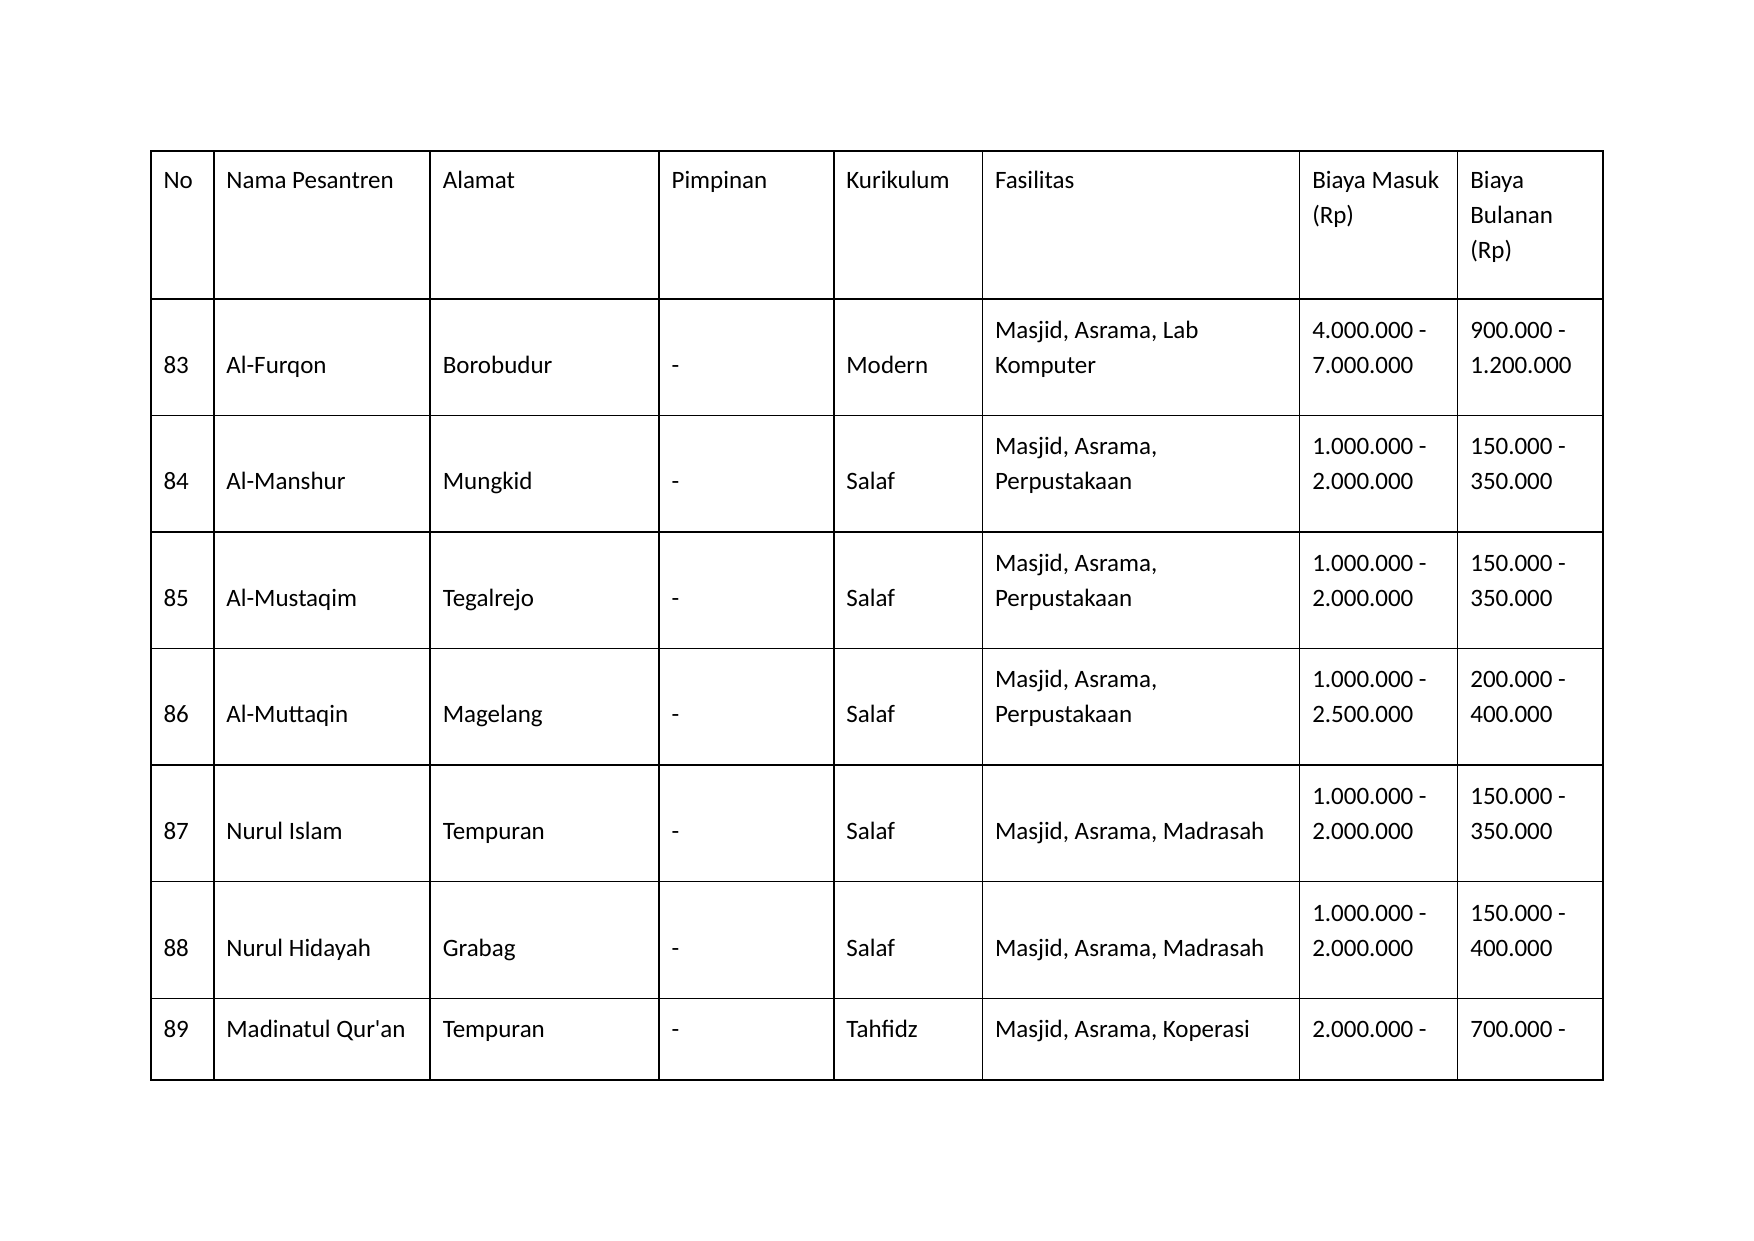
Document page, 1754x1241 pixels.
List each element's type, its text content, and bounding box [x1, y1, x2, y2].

table_cell - [660, 649, 833, 764]
table_cell 84 [152, 416, 213, 531]
table_cell 85 [152, 533, 213, 648]
table_cell Grabag [431, 882, 658, 997]
table_cell Borobudur [431, 300, 658, 414]
table_cell 150.000 - 350.000 [1458, 416, 1602, 531]
table_header Fasilitas [983, 152, 1299, 298]
table_header Nama Pesantren [215, 152, 429, 298]
table_cell Salaf [835, 416, 982, 531]
table_cell Masjid, Asrama, Perpustakaan [983, 416, 1299, 531]
table_cell 86 [152, 649, 213, 764]
table_cell Salaf [835, 533, 982, 648]
table_cell 900.000 - 1.200.000 [1458, 300, 1602, 414]
table_cell Madinatul Qur'an [215, 999, 429, 1079]
table_cell Masjid, Asrama, Perpustakaan [983, 649, 1299, 764]
table_cell - [660, 882, 833, 997]
table_cell Masjid, Asrama, Perpustakaan [983, 533, 1299, 648]
table_cell - [660, 766, 833, 881]
table_cell Nurul Islam [215, 766, 429, 881]
table_header Biaya Bulanan (Rp) [1458, 152, 1602, 298]
table_cell Al-Muttaqin [215, 649, 429, 764]
table_cell Al-Mustaqim [215, 533, 429, 648]
table_cell 4.000.000 - 7.000.000 [1300, 300, 1457, 414]
table_cell 1.000.000 - 2.000.000 [1300, 766, 1457, 881]
table_header Alamat [431, 152, 658, 298]
table_cell Modern [835, 300, 982, 414]
table_cell 1.000.000 - 2.000.000 [1300, 533, 1457, 648]
table_cell 1.000.000 - 2.000.000 [1300, 416, 1457, 531]
table_cell 1.000.000 - 2.000.000 [1300, 882, 1457, 997]
table_header Kurikulum [835, 152, 982, 298]
table_cell Salaf [835, 882, 982, 997]
table_cell Masjid, Asrama, Lab Komputer [983, 300, 1299, 414]
table_header Pimpinan [660, 152, 833, 298]
table_cell Tempuran [431, 766, 658, 881]
table_cell Tempuran [431, 999, 658, 1079]
table_cell - [660, 300, 833, 414]
table_cell 700.000 - 1.200.000 [1458, 999, 1602, 1079]
table_cell 1.000.000 - 2.500.000 [1300, 649, 1457, 764]
table_cell Al-Manshur [215, 416, 429, 531]
table_cell 150.000 - 400.000 [1458, 882, 1602, 997]
table_cell Salaf [835, 649, 982, 764]
table_cell Mungkid [431, 416, 658, 531]
table_cell Al-Furqon [215, 300, 429, 414]
table_cell Salaf [835, 766, 982, 881]
table_header Biaya Masuk (Rp) [1300, 152, 1457, 298]
table_cell 200.000 - 400.000 [1458, 649, 1602, 764]
table_cell Tahfidz [835, 999, 982, 1079]
table_cell 87 [152, 766, 213, 881]
table_cell Masjid, Asrama, Koperasi [983, 999, 1299, 1079]
table_cell 88 [152, 882, 213, 997]
table_cell Masjid, Asrama, Madrasah [983, 766, 1299, 881]
table_cell 83 [152, 300, 213, 414]
table_header No [152, 152, 213, 298]
table_cell 2.000.000 - 4.000.000 [1300, 999, 1457, 1079]
table_cell - [660, 533, 833, 648]
table_cell Magelang [431, 649, 658, 764]
table_cell 150.000 - 350.000 [1458, 766, 1602, 881]
table_cell - [660, 999, 833, 1079]
table_cell - [660, 416, 833, 531]
table_cell Nurul Hidayah [215, 882, 429, 997]
table_cell 150.000 - 350.000 [1458, 533, 1602, 648]
table_cell 89 [152, 999, 213, 1079]
table_cell Masjid, Asrama, Madrasah [983, 882, 1299, 997]
table_cell Tegalrejo [431, 533, 658, 648]
